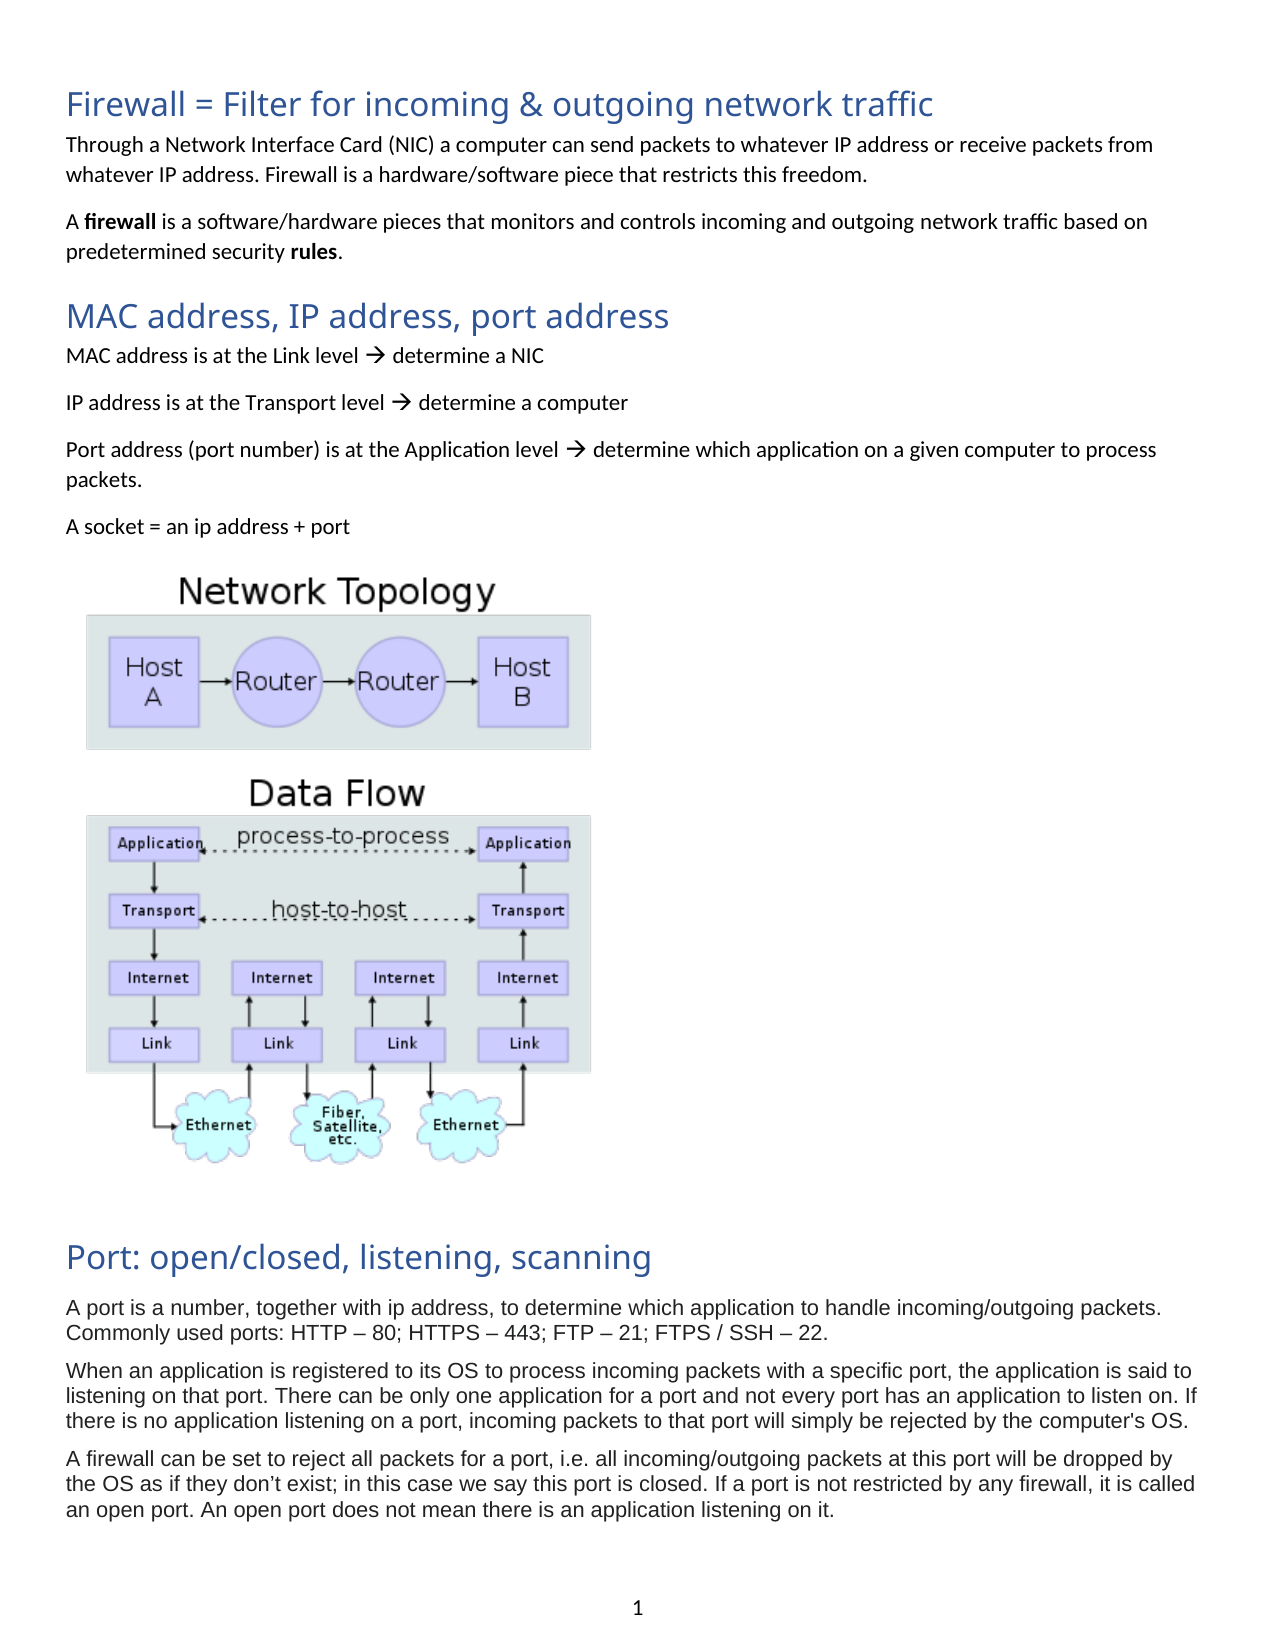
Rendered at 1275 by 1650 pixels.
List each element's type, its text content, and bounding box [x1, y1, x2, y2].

subtitle Port: open/closed, listening, scanning [66, 1234, 1209, 1279]
text A firewall is a software/hardware pieces that monitors and controls incoming and outgoing network traffic based on predetermined security rules. [66, 207, 1209, 266]
text A port is a number, together with ip address, to determine which application to handle incoming/outgoing packets. Commonly used ports: HTTP – 80; HTTPS – 443; FTP – 21; FTPS / SSH – 22. [66, 1295, 1209, 1346]
text MAC address is at the Link level determine a NIC [66, 342, 1209, 370]
text Through a Network Interface Card (NIC) a computer can send packets to whatever IP address or receive packets from whatever IP address. Firewall is a hardware/software piece that restricts this freedom. [66, 130, 1209, 188]
text IP address is at the Transport level determine a computer [66, 388, 1209, 417]
subtitle Firewall = Filter for incoming & outgoing network traffic [66, 81, 1209, 127]
text A firewall can be set to reject all packets for a port, i.e. all incoming/outgoing packets at this port will be dropped by the OS as if they don’t exist; in this case we say this port is closed. If a port is not restricted by any firewall, it is called an open port. An open port does not mean there is an application listening on it. [66, 1446, 1209, 1522]
picture [65, 559, 613, 1207]
text When an application is registered to its OS to process incoming packets with a specific port, the application is said to listening on that port. There can be only one application for a port and not every port has an application to listen on. If there is no application listening on a port, incoming packets to that port will simply be rejected by the computer's OS. [66, 1358, 1209, 1434]
subtitle MAC address, IP address, port address [66, 293, 1209, 338]
text Port address (port number) is at the Application level determine which application on a given computer to process packets. [66, 435, 1209, 494]
text A socket = an ip address + port [66, 512, 1209, 541]
